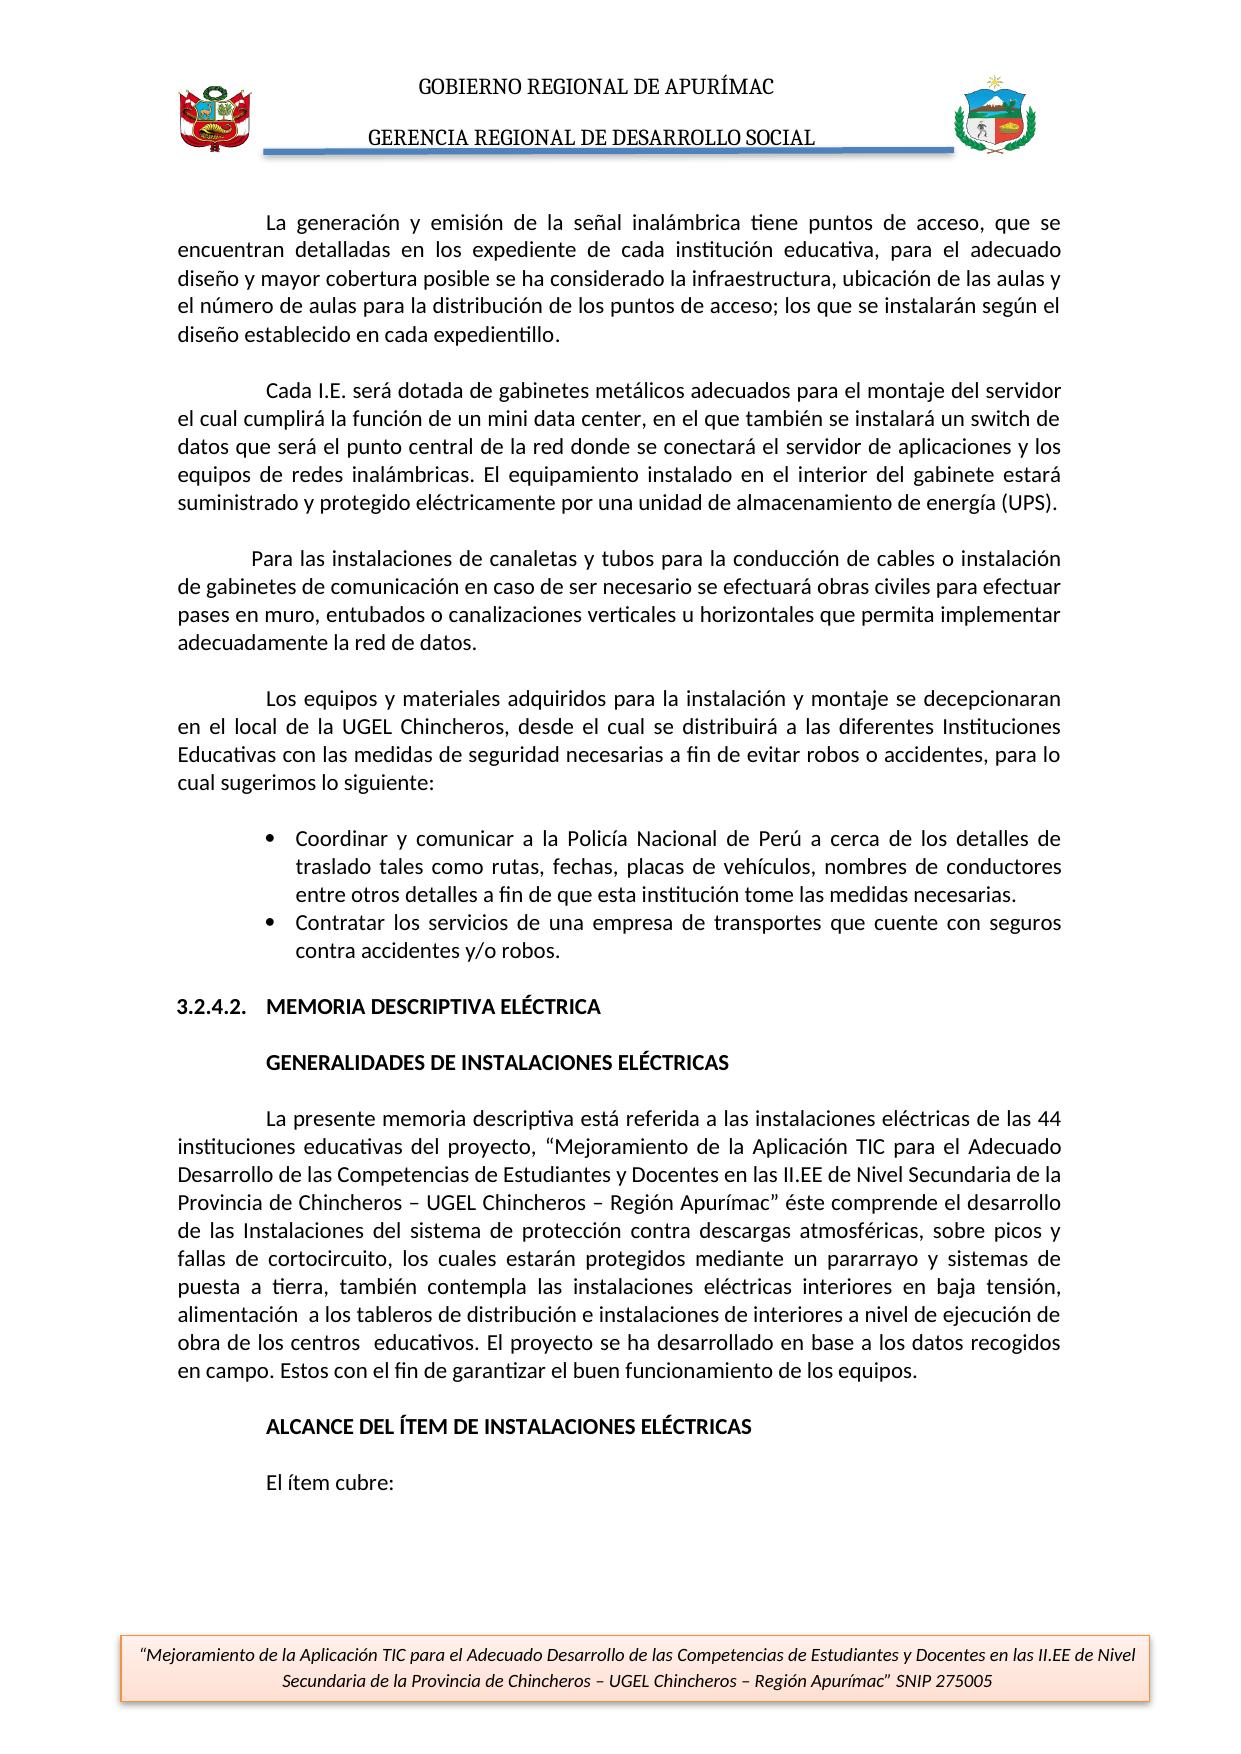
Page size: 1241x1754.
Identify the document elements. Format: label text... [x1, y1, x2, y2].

text ALCANCE DEL ÍTEM DE INSTALACIONES ELÉCTRICAS [177, 1412, 1063, 1441]
text Los equipos y materiales adquiridos para la instalación y montaje se decepcionaran en el local de la UGEL Chincheros, desde el cual se distribuirá a las diferentes Instituciones Educativas con las medidas de seguridad necesarias a fin de evitar robos o accidentes, para lo cual sugerimos lo siguiente: [177, 684, 1063, 796]
list MEMORIA DESCRIPTIVA ELÉCTRICA [176, 992, 1063, 1020]
text GENERALIDADES DE INSTALACIONES ELÉCTRICAS [177, 1048, 1063, 1076]
picture [954, 74, 1036, 154]
text Cada I.E. será dotada de gabinetes metálicos adecuados para el montaje del servidor el cual cumplirá la función de un mini data center, en el que también se instalará un switch de datos que será el punto central de la red donde se conectará el servidor de aplicaciones y los equipos de redes inalámbricas. El equipamiento instalado en el interior del gabinete estará suministrado y protegido eléctricamente por una unidad de almacenamiento de energía (UPS). [177, 376, 1063, 516]
list Coordinar y comunicar a la Policía Nacional de Perú a cerca de los detalles de traslado tales como rutas, fechas, placas de vehículos, nombres de conductores entre otros detalles a fin de que esta institución tome las medidas necesarias. [266, 824, 1063, 908]
text La presente memoria descriptiva está referida a las instalaciones eléctricas de las 44 instituciones educativas del proyecto, “Mejoramiento de la Aplicación TIC para el Adecuado Desarrollo de las Competencias de Estudiantes y Docentes en las II.EE de Nivel Secundaria de la Provincia de Chincheros – UGEL Chincheros – Región Apurímac” éste comprende el desarrollo de las Instalaciones del sistema de protección contra descargas atmosféricas, sobre picos y fallas de cortocircuito, los cuales estarán protegidos mediante un pararrayo y sistemas de puesta a tierra, también contempla las instalaciones eléctricas interiores en baja tensión, alimentación a los tableros de distribución e instalaciones de interiores a nivel de ejecución de obra de los centros educativos. El proyecto se ha desarrollado en base a los datos recogidos en campo. Estos con el fin de garantizar el buen funcionamiento de los equipos. [177, 1104, 1063, 1384]
list Contratar los servicios de una empresa de transportes que cuente con seguros contra accidentes y/o robos. [266, 908, 1063, 964]
text Para las instalaciones de canaletas y tubos para la conducción de cables o instalación de gabinetes de comunicación en caso de ser necesario se efectuará obras civiles para efectuar pases en muro, entubados o canalizaciones verticales u horizontales que permita implementar adecuadamente la red de datos. [177, 544, 1063, 656]
text La generación y emisión de la señal inalámbrica tiene puntos de acceso, que se encuentran detalladas en los expediente de cada institución educativa, para el adecuado diseño y mayor cobertura posible se ha considerado la infraestructura, ubicación de las aulas y el número de aulas para la distribución de los puntos de acceso; los que se instalarán según el diseño establecido en cada expedientillo. [177, 208, 1063, 348]
picture [174, 84, 255, 154]
text El ítem cubre: [177, 1468, 1063, 1497]
